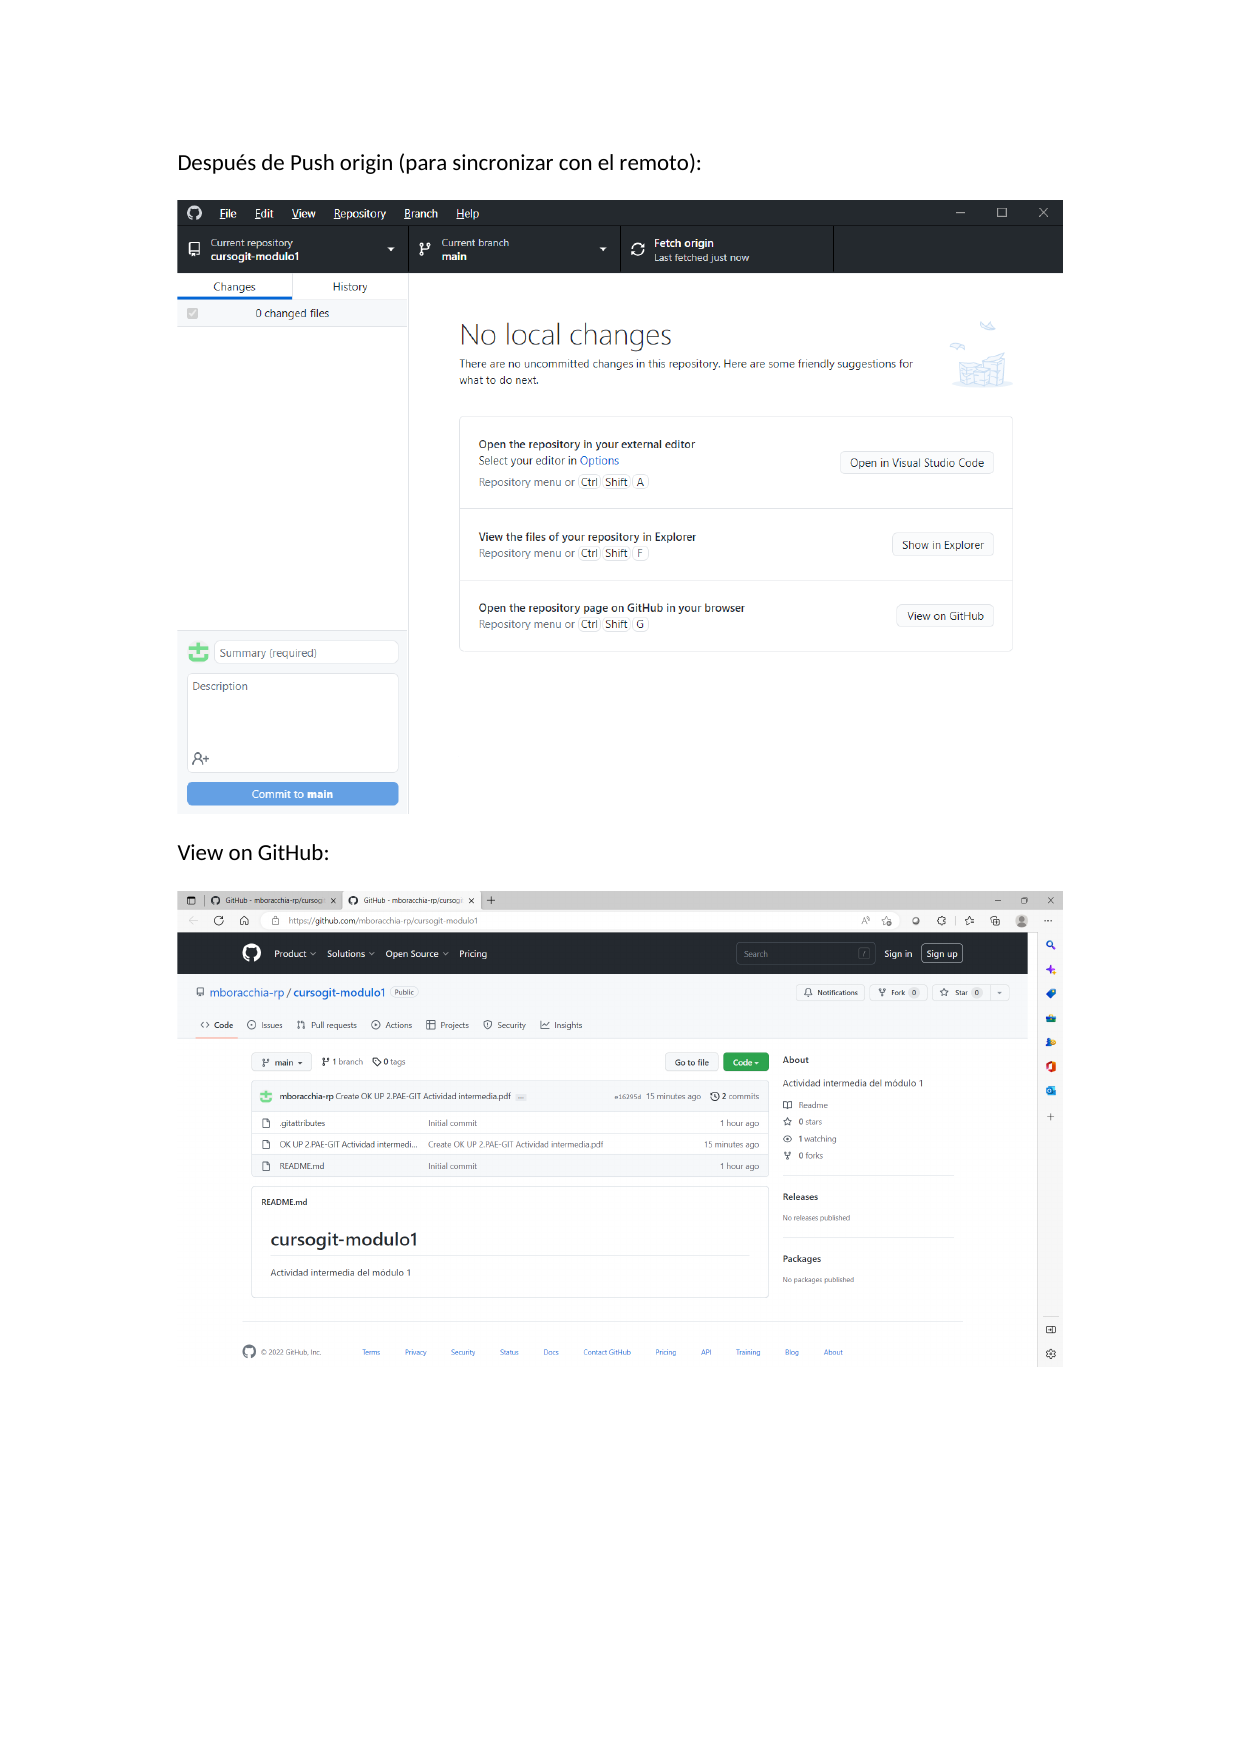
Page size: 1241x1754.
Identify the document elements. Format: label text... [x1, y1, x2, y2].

text Después de Push origin (para sincronizar con el remoto): [177, 148, 1063, 176]
picture [177, 200, 1063, 814]
picture [177, 891, 1063, 1367]
text View on GitHub: [177, 838, 1063, 866]
